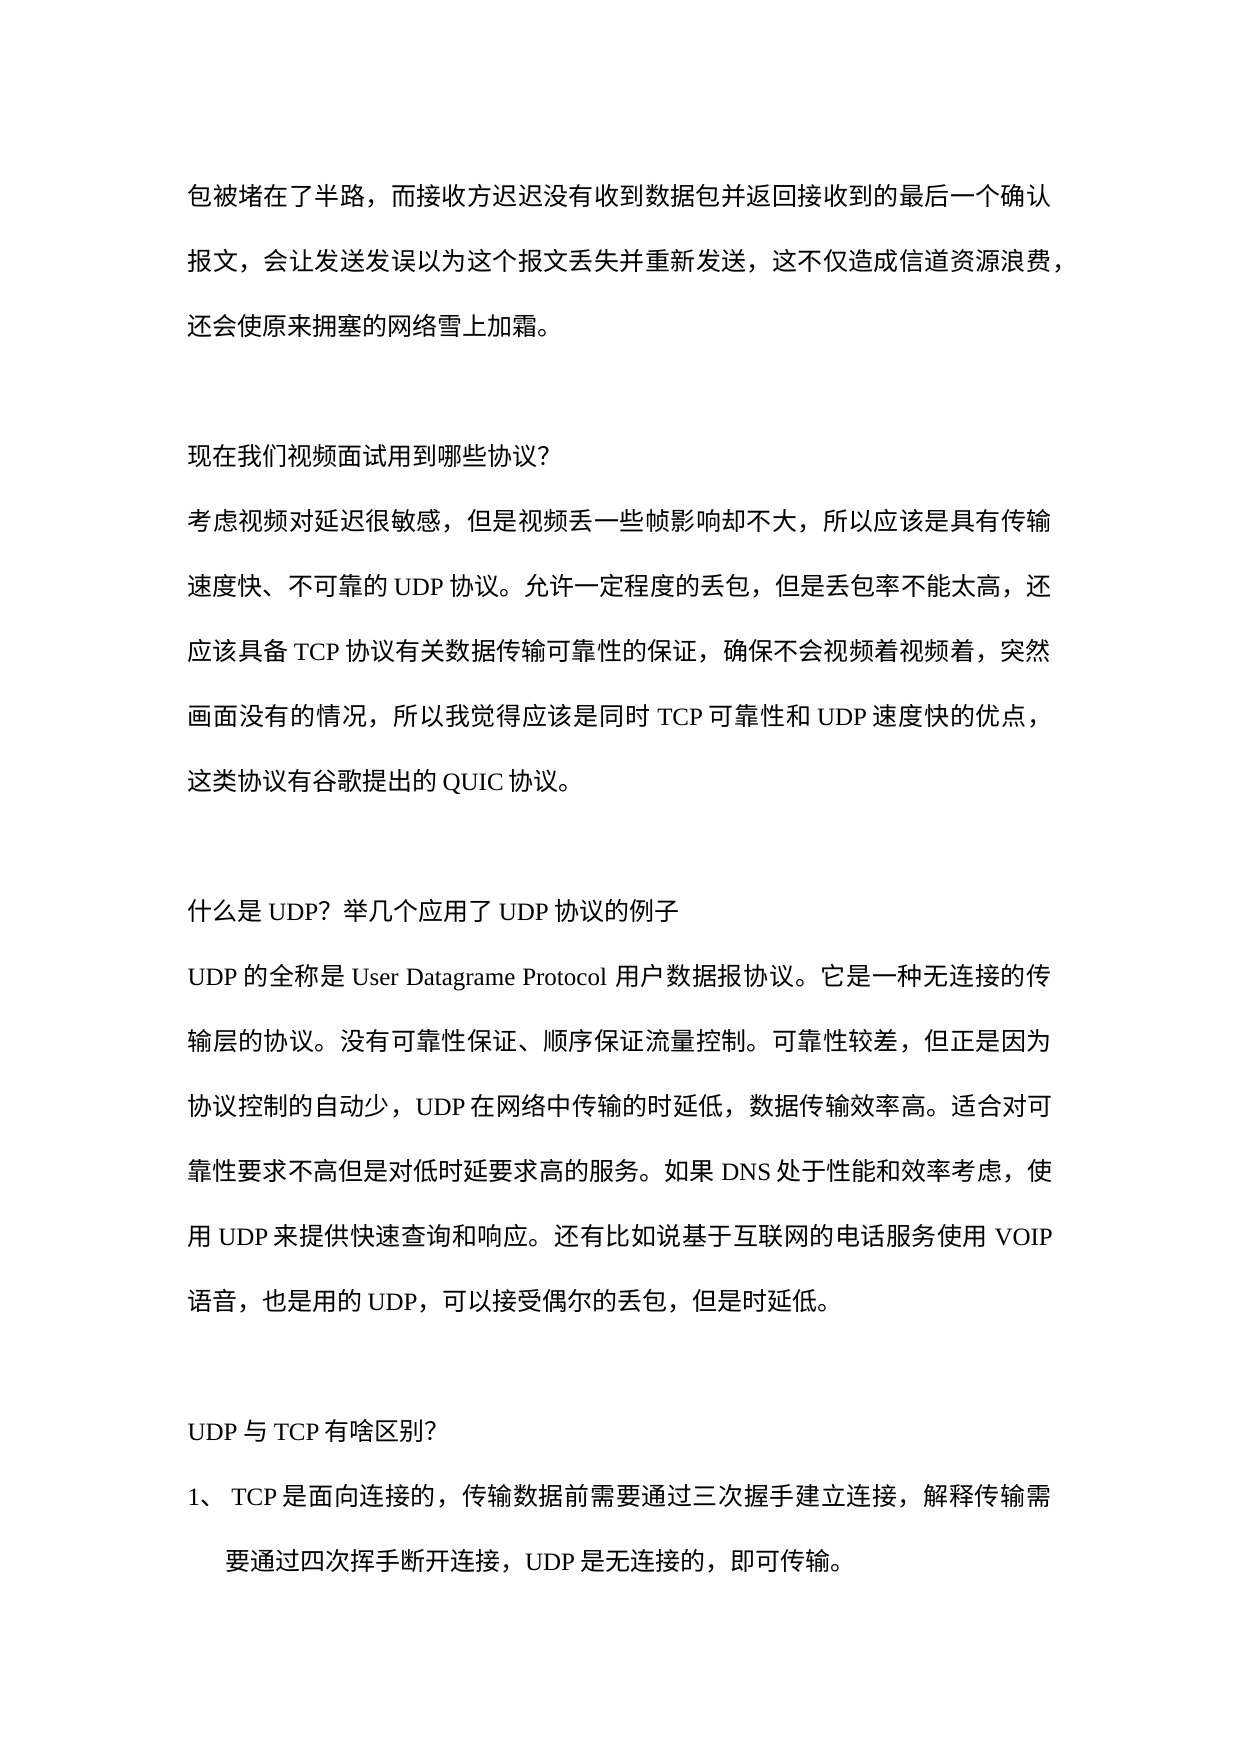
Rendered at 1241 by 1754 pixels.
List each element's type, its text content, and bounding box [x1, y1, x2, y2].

text UDP的全称是User Datagrame Protocol 用户数据报协议。它是一种无连接的传输层的协议。没有可靠性保证、顺序保证流量控制。可靠性较差，但正是因为协议控制的自动少，UDP在网络中传输的时延低，数据传输效率高。适合对可靠性要求不高但是对低时延要求高的服务。如果DNS处于性能和效率考虑，使用UDP来提供快速查询和响应。还有比如说基于互联网的电话服务使用VOIP语音，也是用的UDP，可以接受偶尔的丢包，但是时延低。 [187, 942, 1053, 1332]
text 什么是 UDP？举几个应用了 UDP 协议的例子 [187, 877, 1053, 942]
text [187, 162, 1053, 357]
text UDP 与 TCP 有啥区别？ [187, 1397, 1053, 1462]
text 考虑视频对延迟很敏感，但是视频丢一些帧影响却不大，所以应该是具有传输速度快、不可靠的UDP协议。允许一定程度的丢包，但是丢包率不能太高，还应该具备TCP协议有关数据传输可靠性的保证，确保不会视频着视频着，突然画面没有的情况，所以我觉得应该是同时TCP可靠性和UDP速度快的优点，这类协议有谷歌提出的QUIC协议。 [187, 487, 1053, 812]
text 现在我们视频面试用到哪些协议？ [187, 422, 1053, 487]
list TCP是面向连接的，传输数据前需要通过三次握手建立连接，解释传输需要通过四次挥手断开连接，UDP是无连接的，即可传输。 [187, 1462, 1053, 1592]
